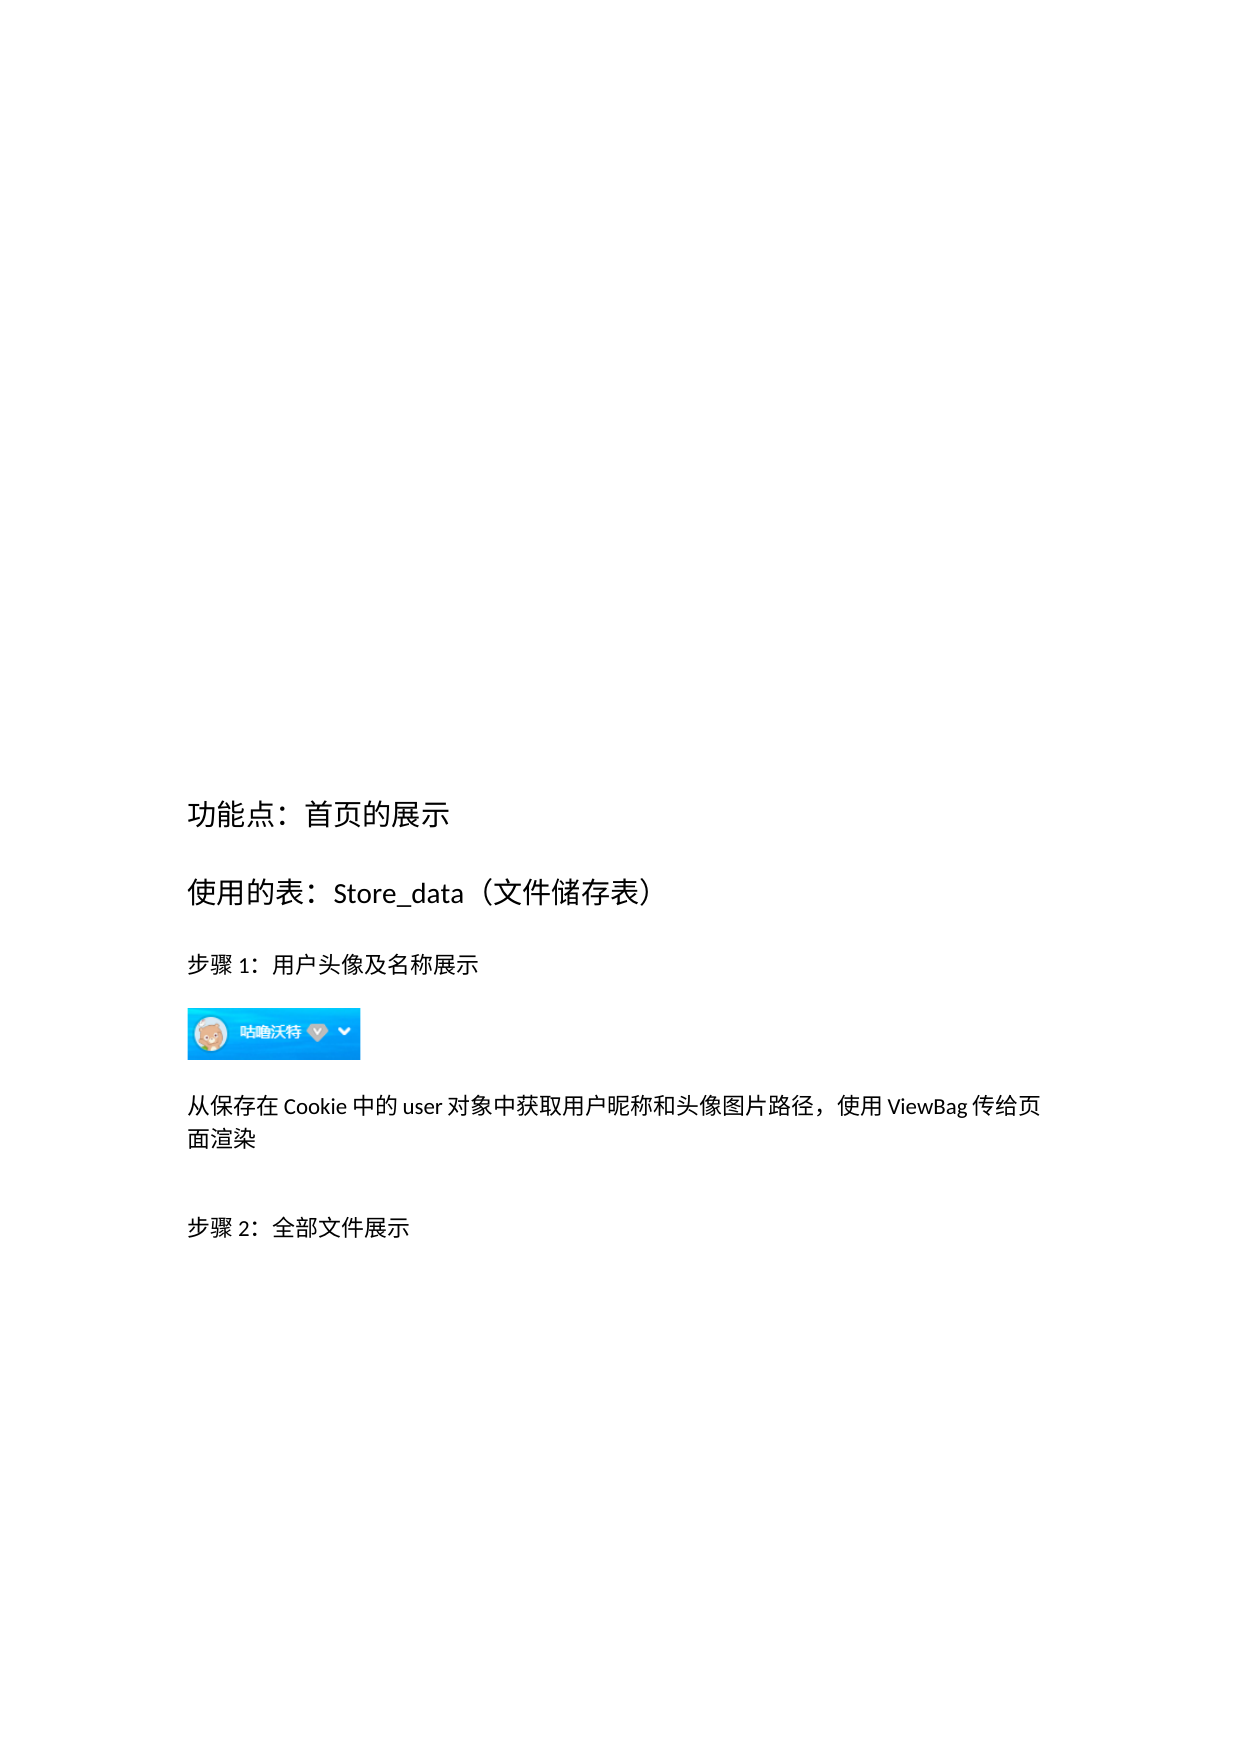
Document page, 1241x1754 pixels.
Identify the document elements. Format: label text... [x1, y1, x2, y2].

picture [187, 1008, 219, 1015]
text 使用的表：Store_data（文件储存表） [187, 869, 1053, 911]
text 步骤2：全部文件展示 [187, 1210, 1053, 1243]
picture [241, 1027, 248, 1038]
picture [187, 1018, 361, 1060]
text 步骤1：用户头像及名称展示 [187, 947, 1053, 980]
text 从保存在Cookie中的user对象中获取用户昵称和头像图片路径，使用ViewBag传给页面渲染 [187, 1087, 1053, 1154]
picture [253, 1026, 274, 1038]
text 功能点：首页的展示 [187, 791, 1053, 833]
